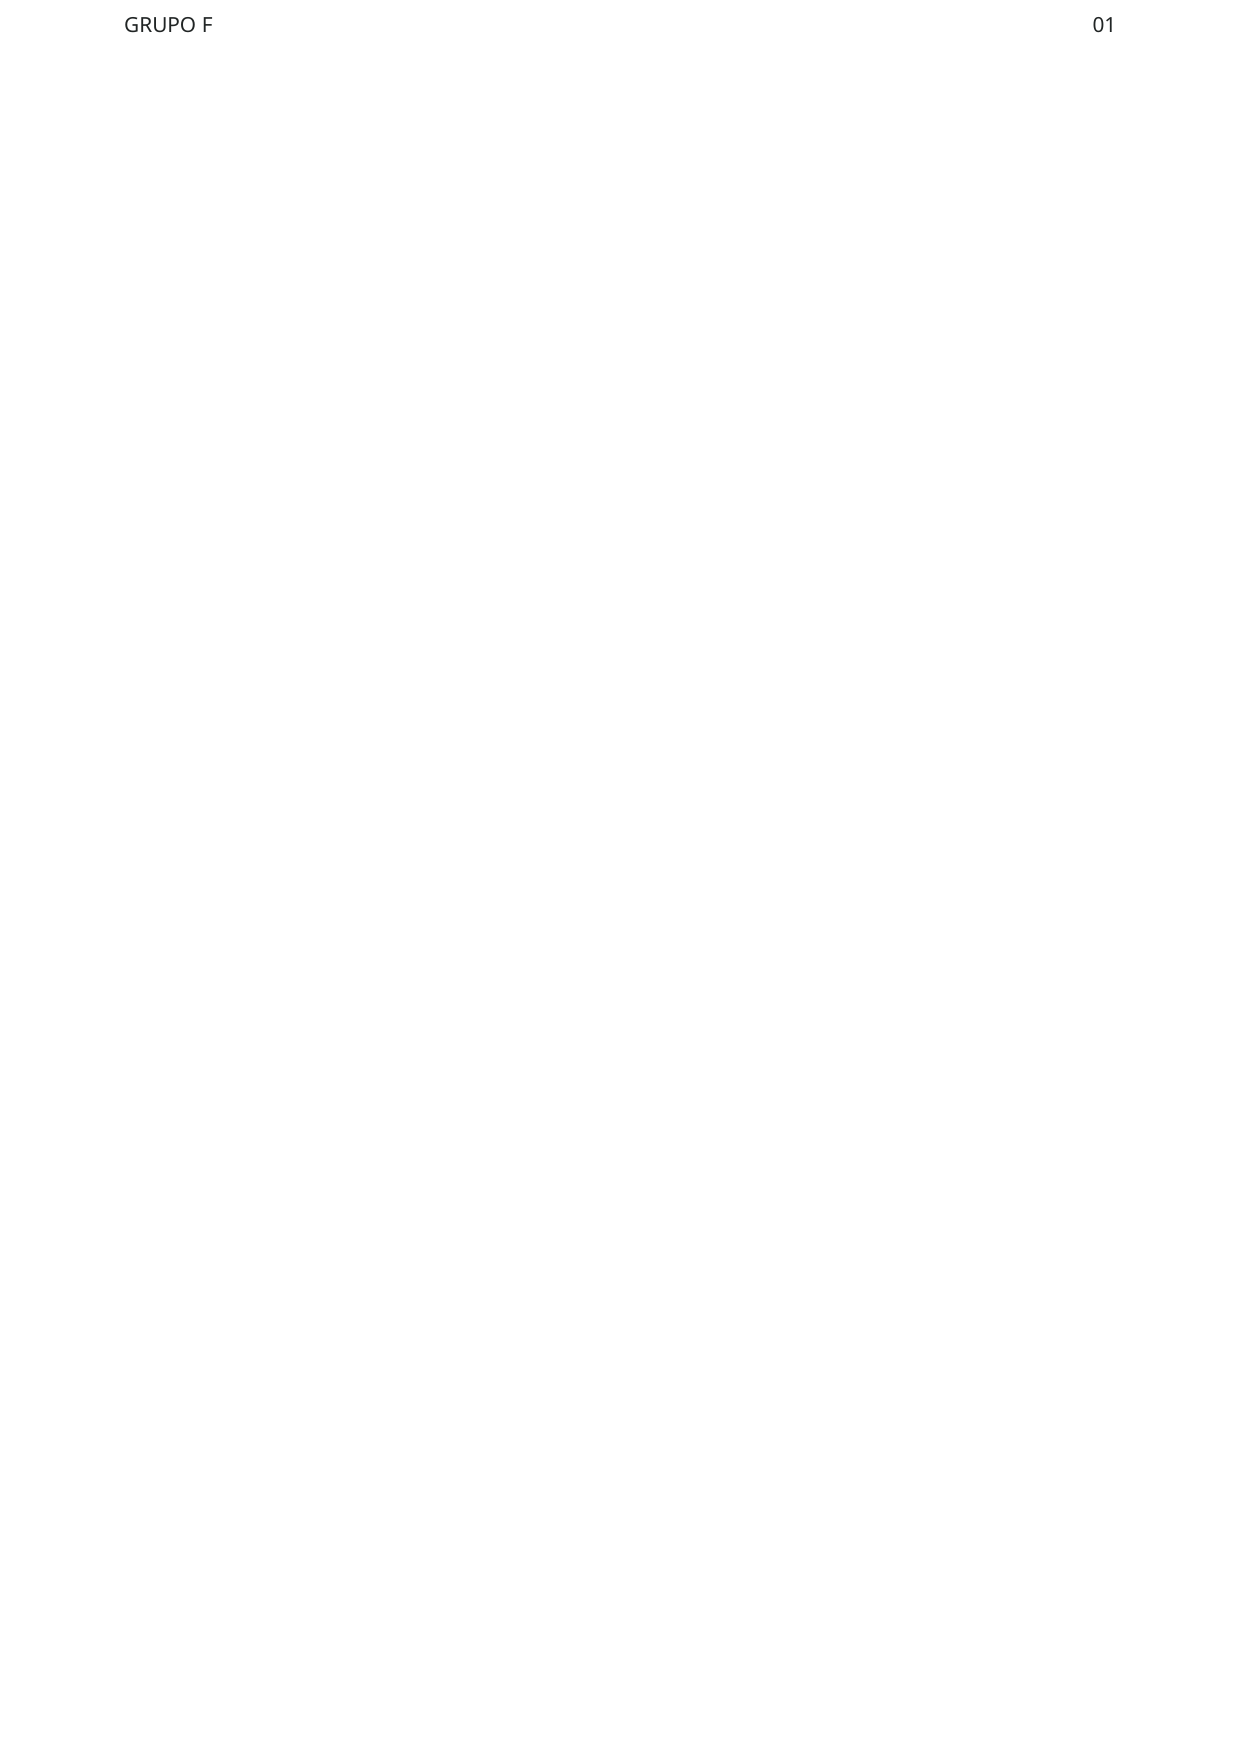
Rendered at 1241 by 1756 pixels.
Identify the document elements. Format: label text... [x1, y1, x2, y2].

text GRUPO F 01 [124, 10, 1128, 39]
